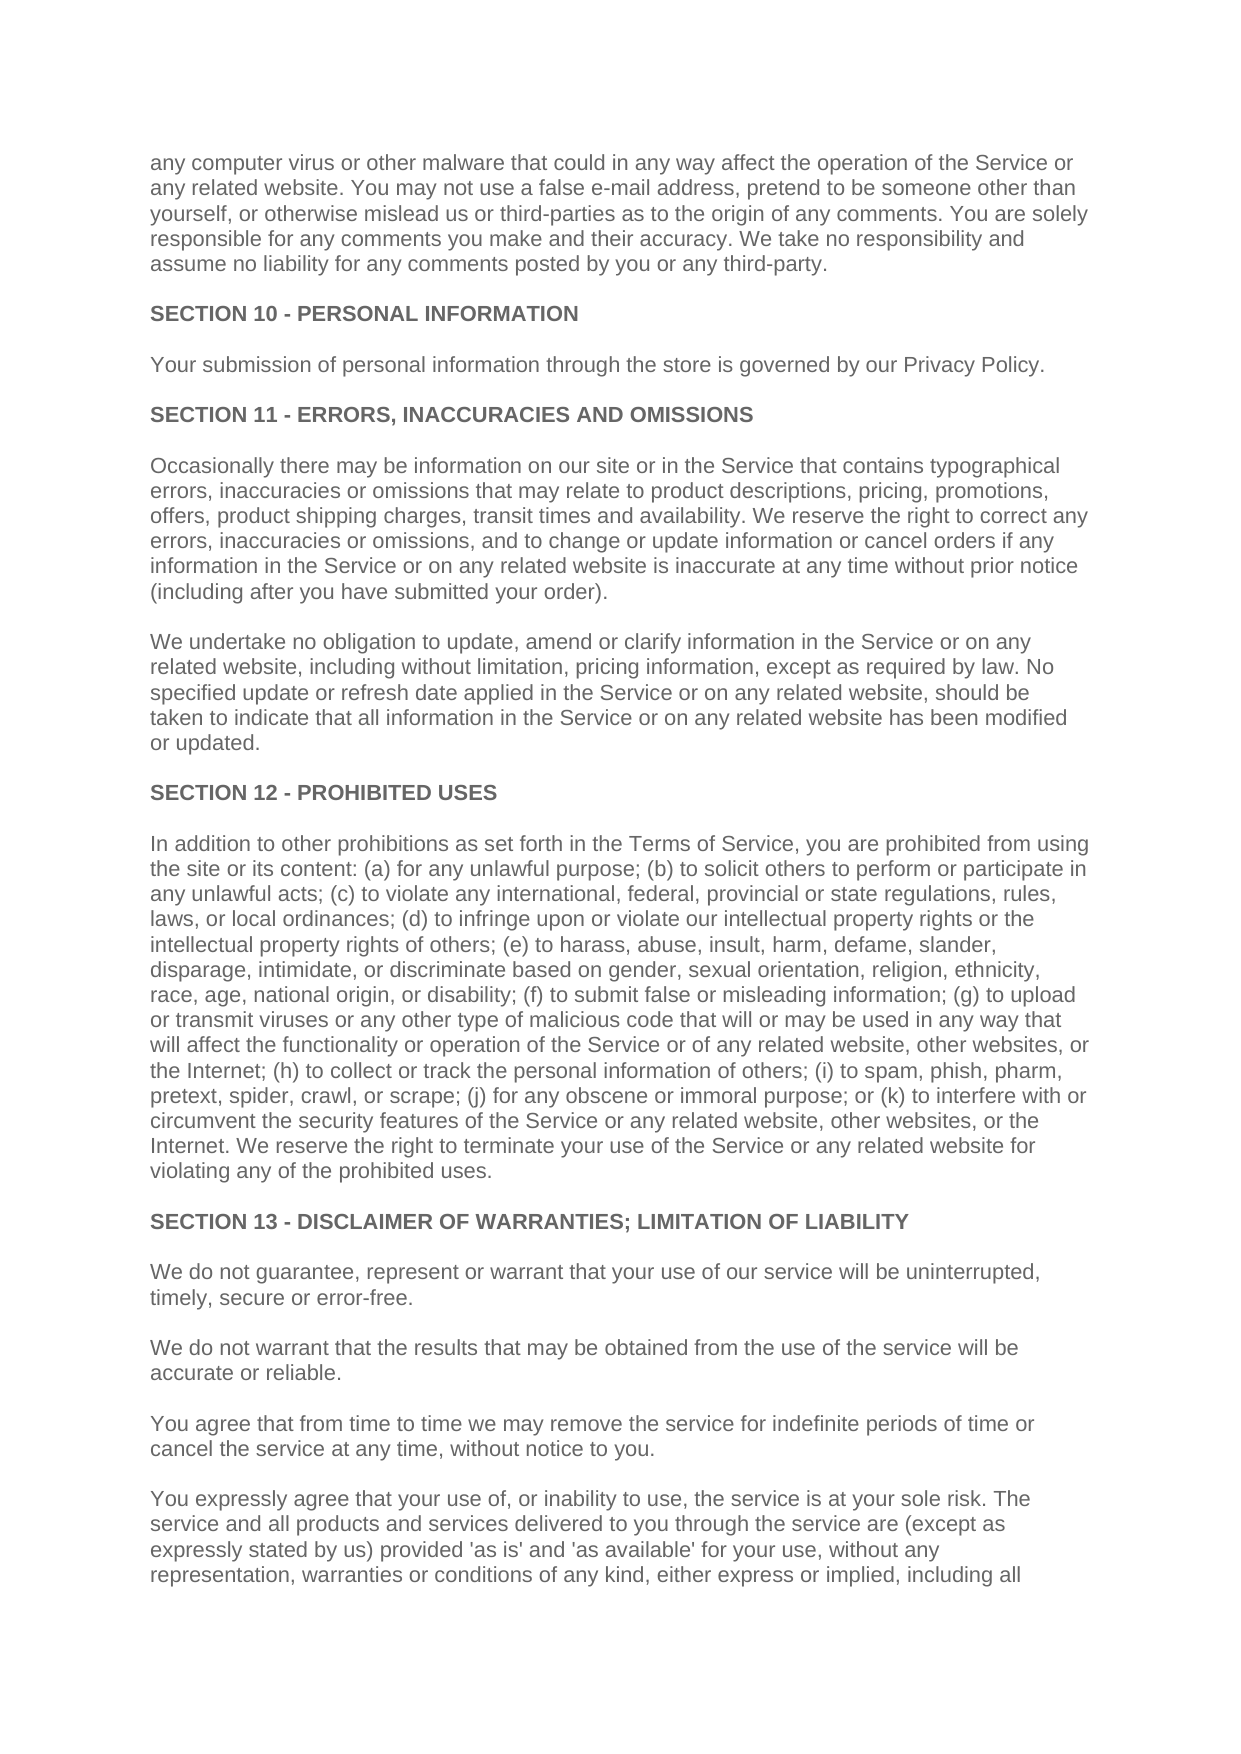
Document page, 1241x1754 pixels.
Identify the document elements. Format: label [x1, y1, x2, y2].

text [150, 150, 1090, 1587]
